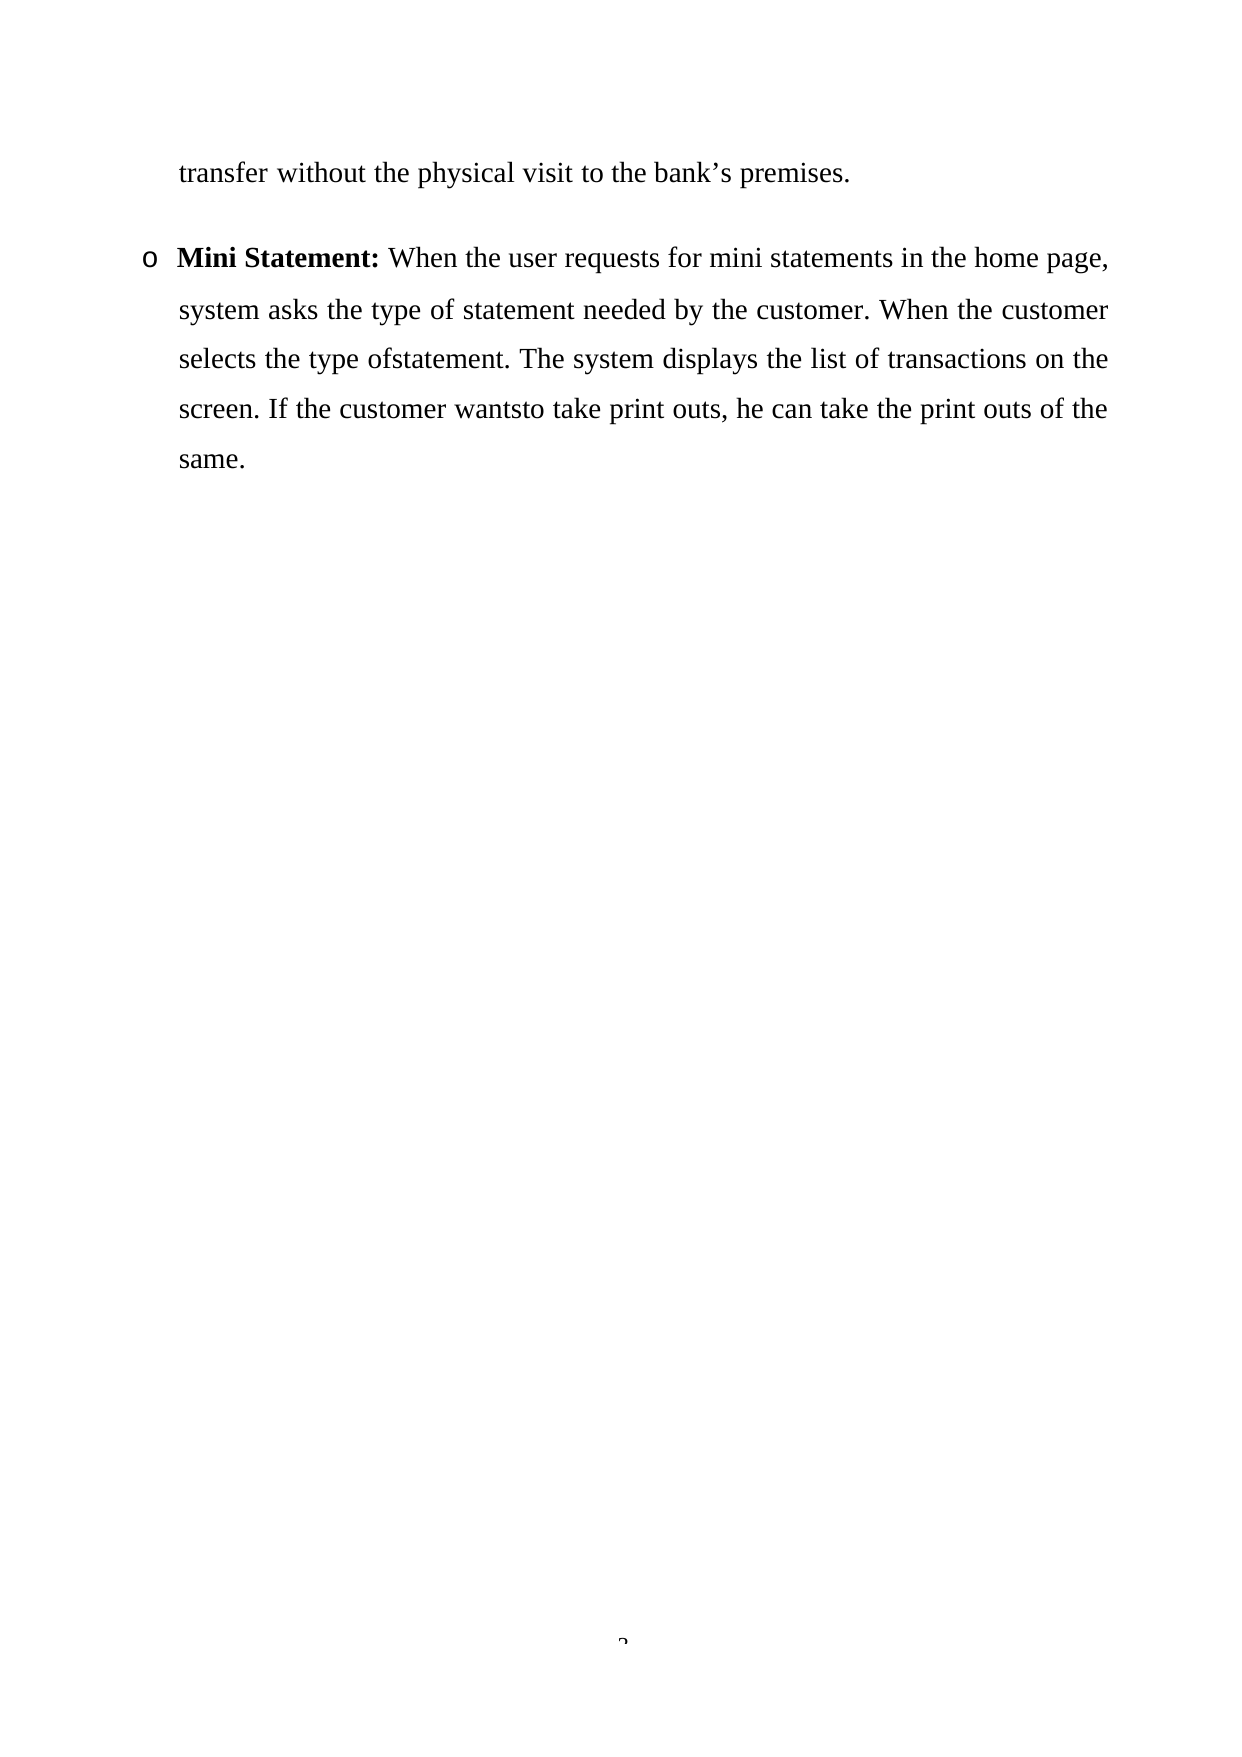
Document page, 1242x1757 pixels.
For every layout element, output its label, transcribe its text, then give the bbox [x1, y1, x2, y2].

list Mini Statement: When the user requests for mini statements in the home page, system asks the type of statement needed by the customer. When the customer selects the type ofstatement. The system displays the list of transactions on the screen. If the customer wantsto take print outs, he can take the print outs of the same. [141, 240, 1110, 474]
text transfer without the physical visit to the bank’s premises. [178, 155, 1212, 189]
